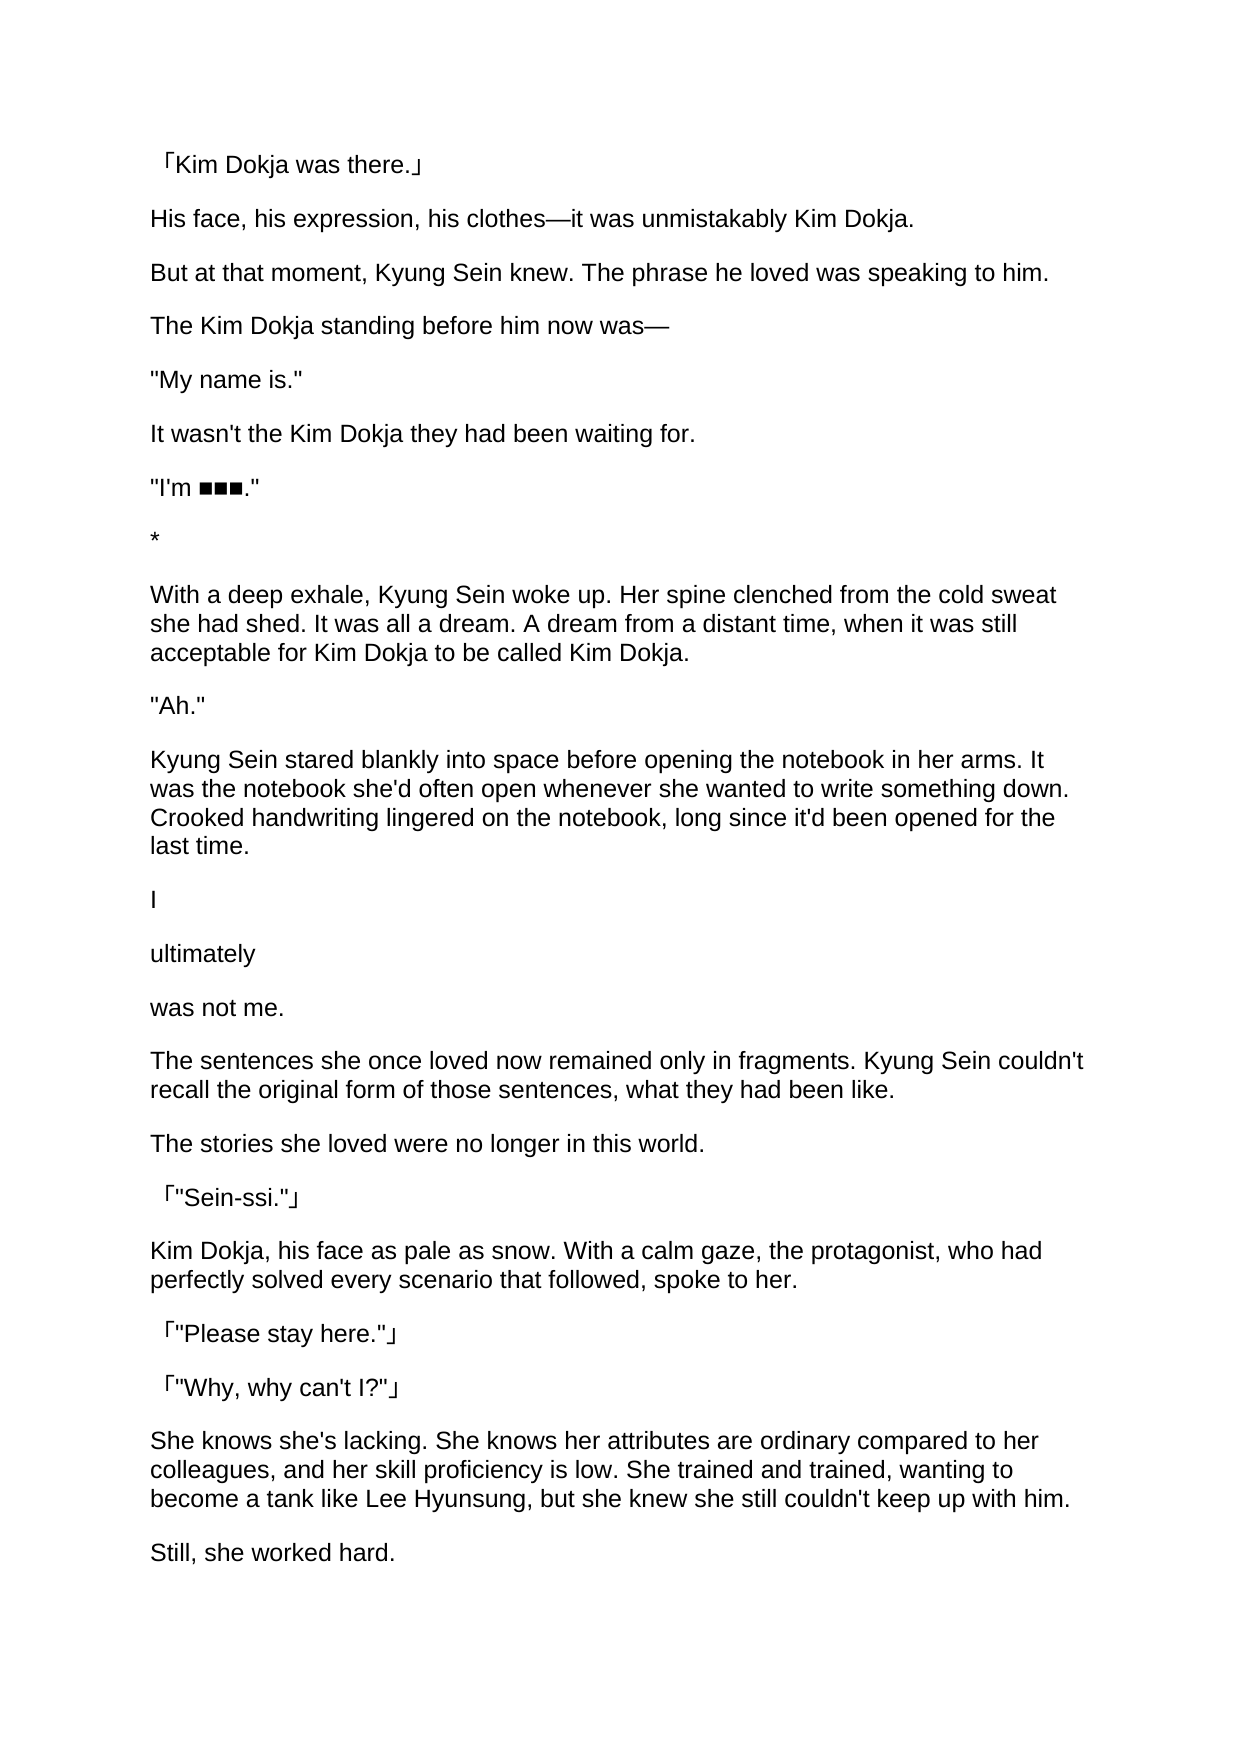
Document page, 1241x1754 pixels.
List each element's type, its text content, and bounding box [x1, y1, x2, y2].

text With a deep exhale, Kyung Sein woke up. Her spine clenched from the cold sweat she had shed. It was all a dream. A dream from a distant time, when it was still acceptable for Kim Dokja to be called Kim Dokja. [150, 580, 1090, 666]
text 「"Sein-ssi."」 [150, 1182, 1090, 1211]
text Kyung Sein stared blankly into space before opening the notebook in her arms. It was the notebook she'd often open whenever she wanted to write something down. Crooked handwriting lingered on the notebook, long since it'd been opened for the last time. [150, 745, 1090, 860]
text was not me. [150, 992, 1090, 1021]
text "I'm ■■■." [150, 472, 1090, 501]
text The stories she loved were no longer in this world. [150, 1129, 1090, 1157]
text I [150, 885, 1090, 914]
text "My name is." [150, 365, 1090, 394]
text Still, she worked hard. [150, 1537, 1090, 1566]
text 「Kim Dokja was there.」 [150, 150, 1090, 179]
text She knows she's lacking. She knows her attributes are ordinary compared to her colleagues, and her skill proficiency is low. She trained and trained, wanting to become a tank like Lee Hyunsung, but she knew she still couldn't keep up with him. [150, 1426, 1090, 1512]
text The sentences she once loved now remained only in fragments. Kyung Sein couldn't recall the original form of those sentences, what they had been like. [150, 1046, 1090, 1104]
text * [150, 526, 1090, 555]
text His face, his expression, his clothes—it was unmistakably Kim Dokja. [150, 204, 1090, 232]
text Kim Dokja, his face as pale as snow. With a calm gaze, the protagonist, who had perfectly solved every scenario that followed, spoke to her. [150, 1236, 1090, 1294]
text "Ah." [150, 691, 1090, 720]
text ultimately [150, 939, 1090, 967]
text It wasn't the Kim Dokja they had been waiting for. [150, 419, 1090, 447]
text 「"Why, why can't I?"」 [150, 1372, 1090, 1401]
text The Kim Dokja standing before him now was— [150, 311, 1090, 340]
text 「"Please stay here."」 [150, 1319, 1090, 1347]
text But at that moment, Kyung Sein knew. The phrase he loved was speaking to him. [150, 257, 1090, 286]
